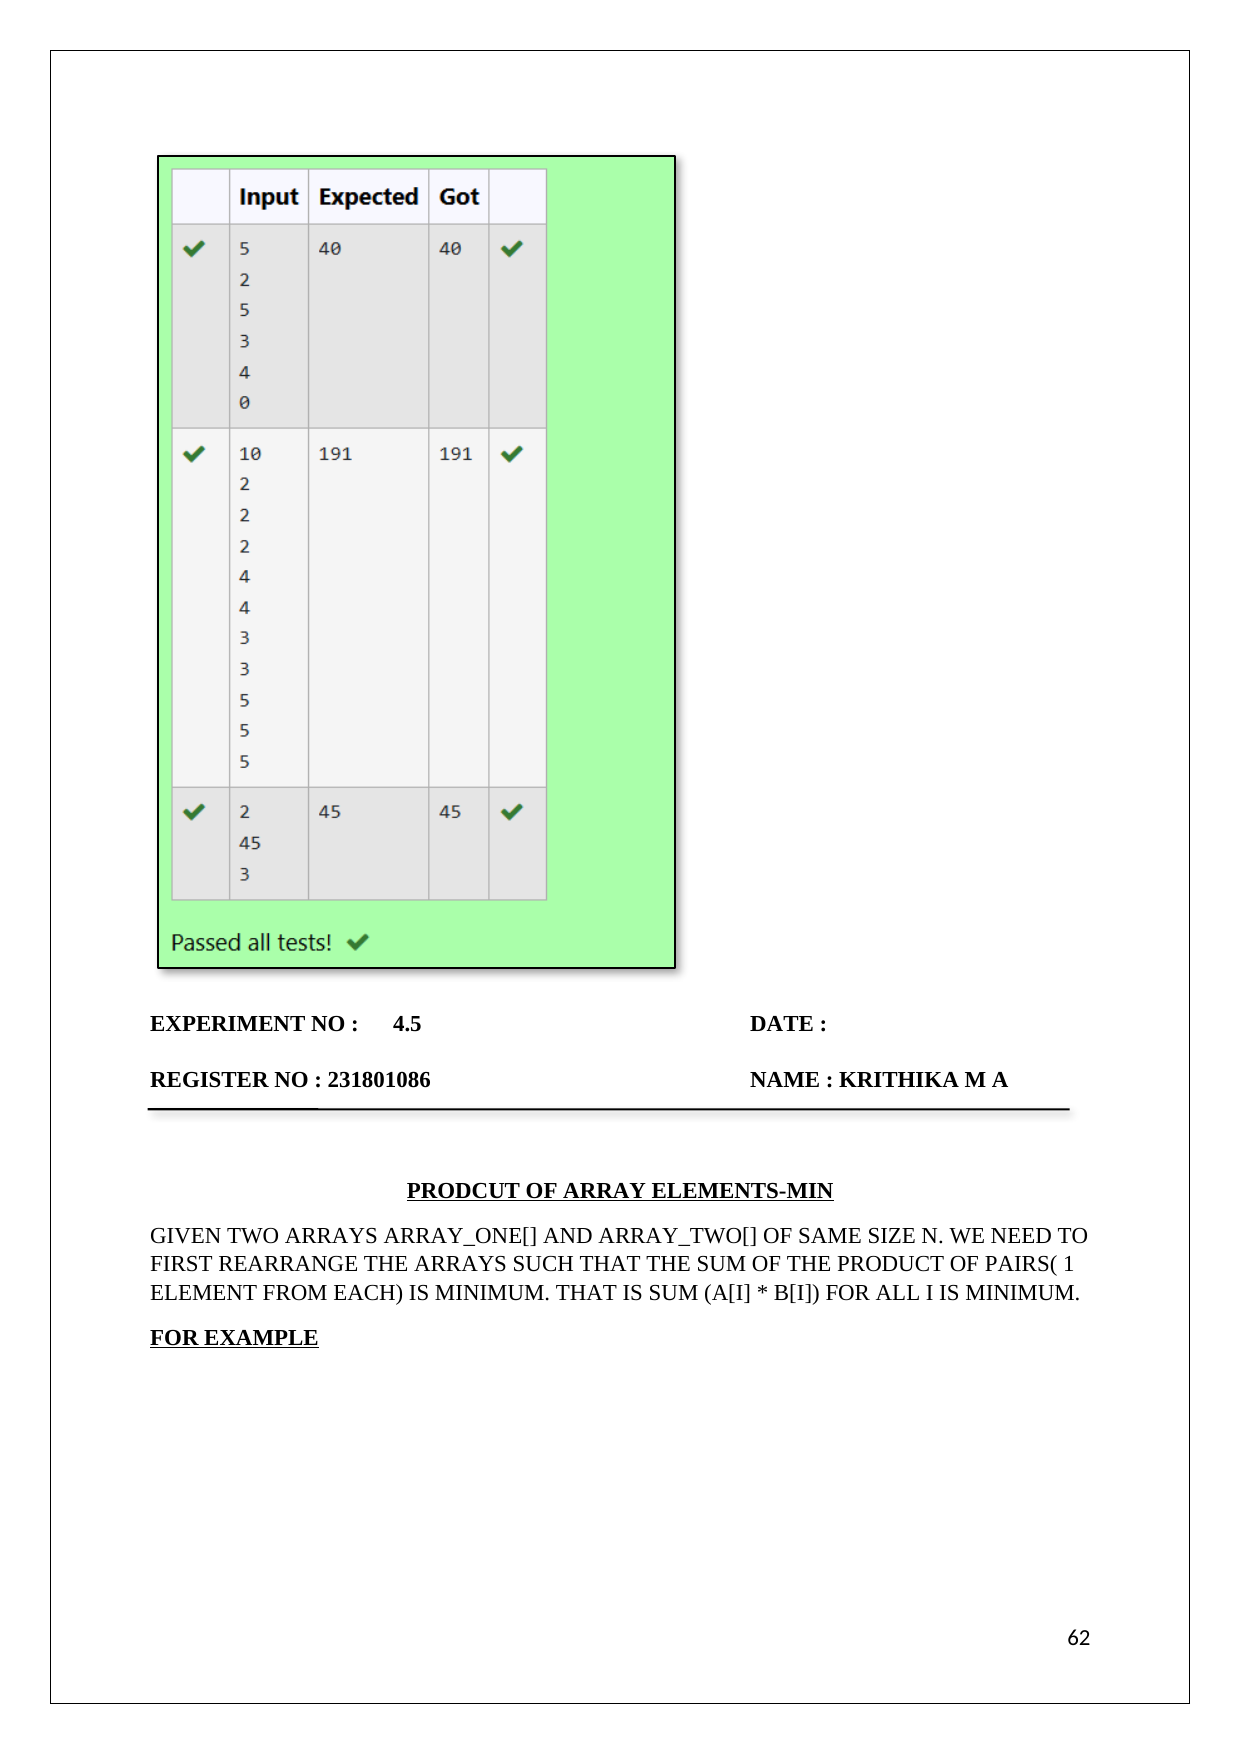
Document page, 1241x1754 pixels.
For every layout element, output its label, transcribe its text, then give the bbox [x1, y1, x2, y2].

text FOR EXAMPLE [150, 1324, 1090, 1350]
text EXPERIMENT NO : 4.5 DATE : [150, 1010, 1090, 1037]
text PRODCUT OF ARRAY ELEMENTS-MIN [150, 1177, 1090, 1203]
text GIVEN TWO ARRAYS ARRAY_ONE[] AND ARRAY_TWO[] OF SAME SIZE N. WE NEED TO FIRST REARRANGE THE ARRAYS SUCH THAT THE SUM OF THE PRODUCT OF PAIRS( 1 ELEMENT FROM EACH) IS MINIMUM. THAT IS SUM (A[I] * B[I]) FOR ALL I IS MINIMUM. [150, 1222, 1090, 1305]
text REGISTER NO : 231801086 NAME : KRITHIKA M A [150, 1066, 1090, 1092]
picture [159, 157, 674, 967]
